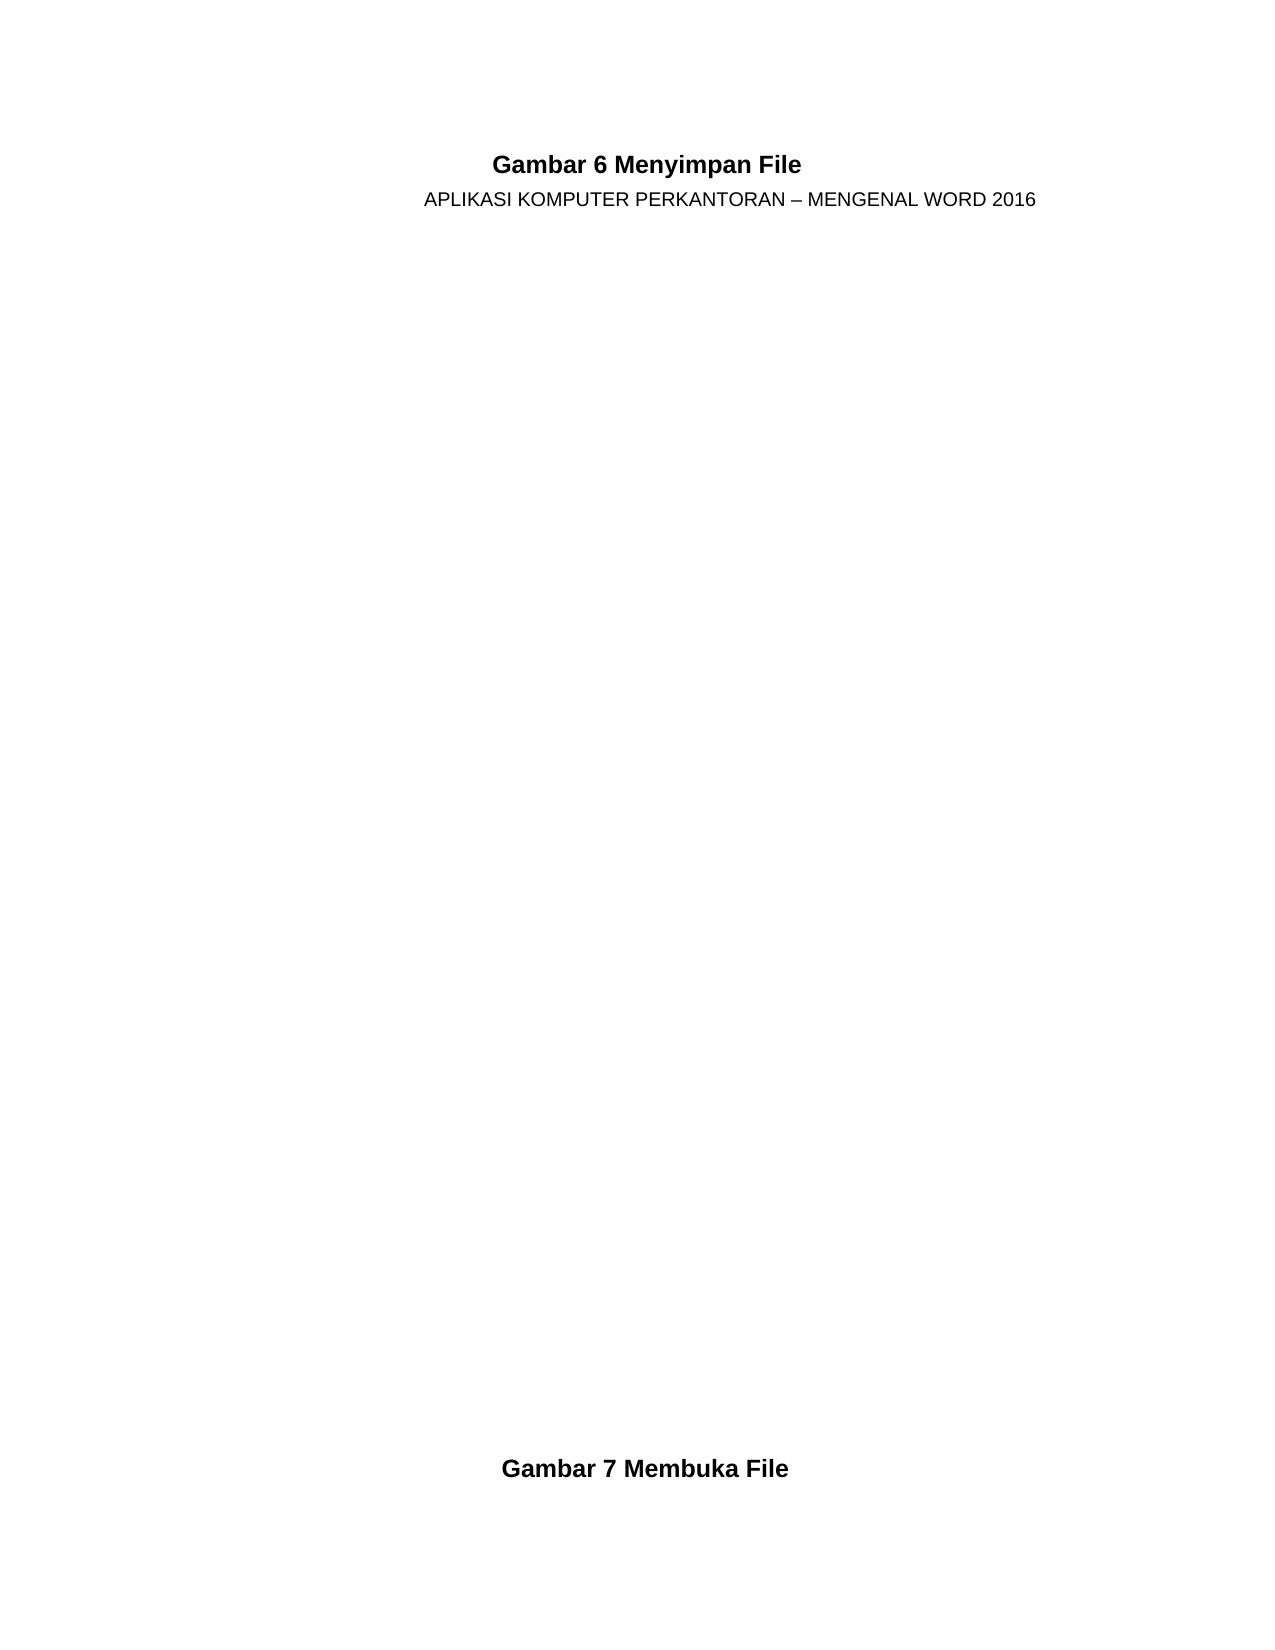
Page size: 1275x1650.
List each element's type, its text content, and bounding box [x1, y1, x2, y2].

text Gambar 7 Membuka File [501, 1454, 809, 1483]
text Gambar 6 Menyimpan File [492, 150, 819, 179]
text APLIKASI KOMPUTER PERKANTORAN – MENGENAL WORD 2016 16 [424, 183, 1140, 212]
